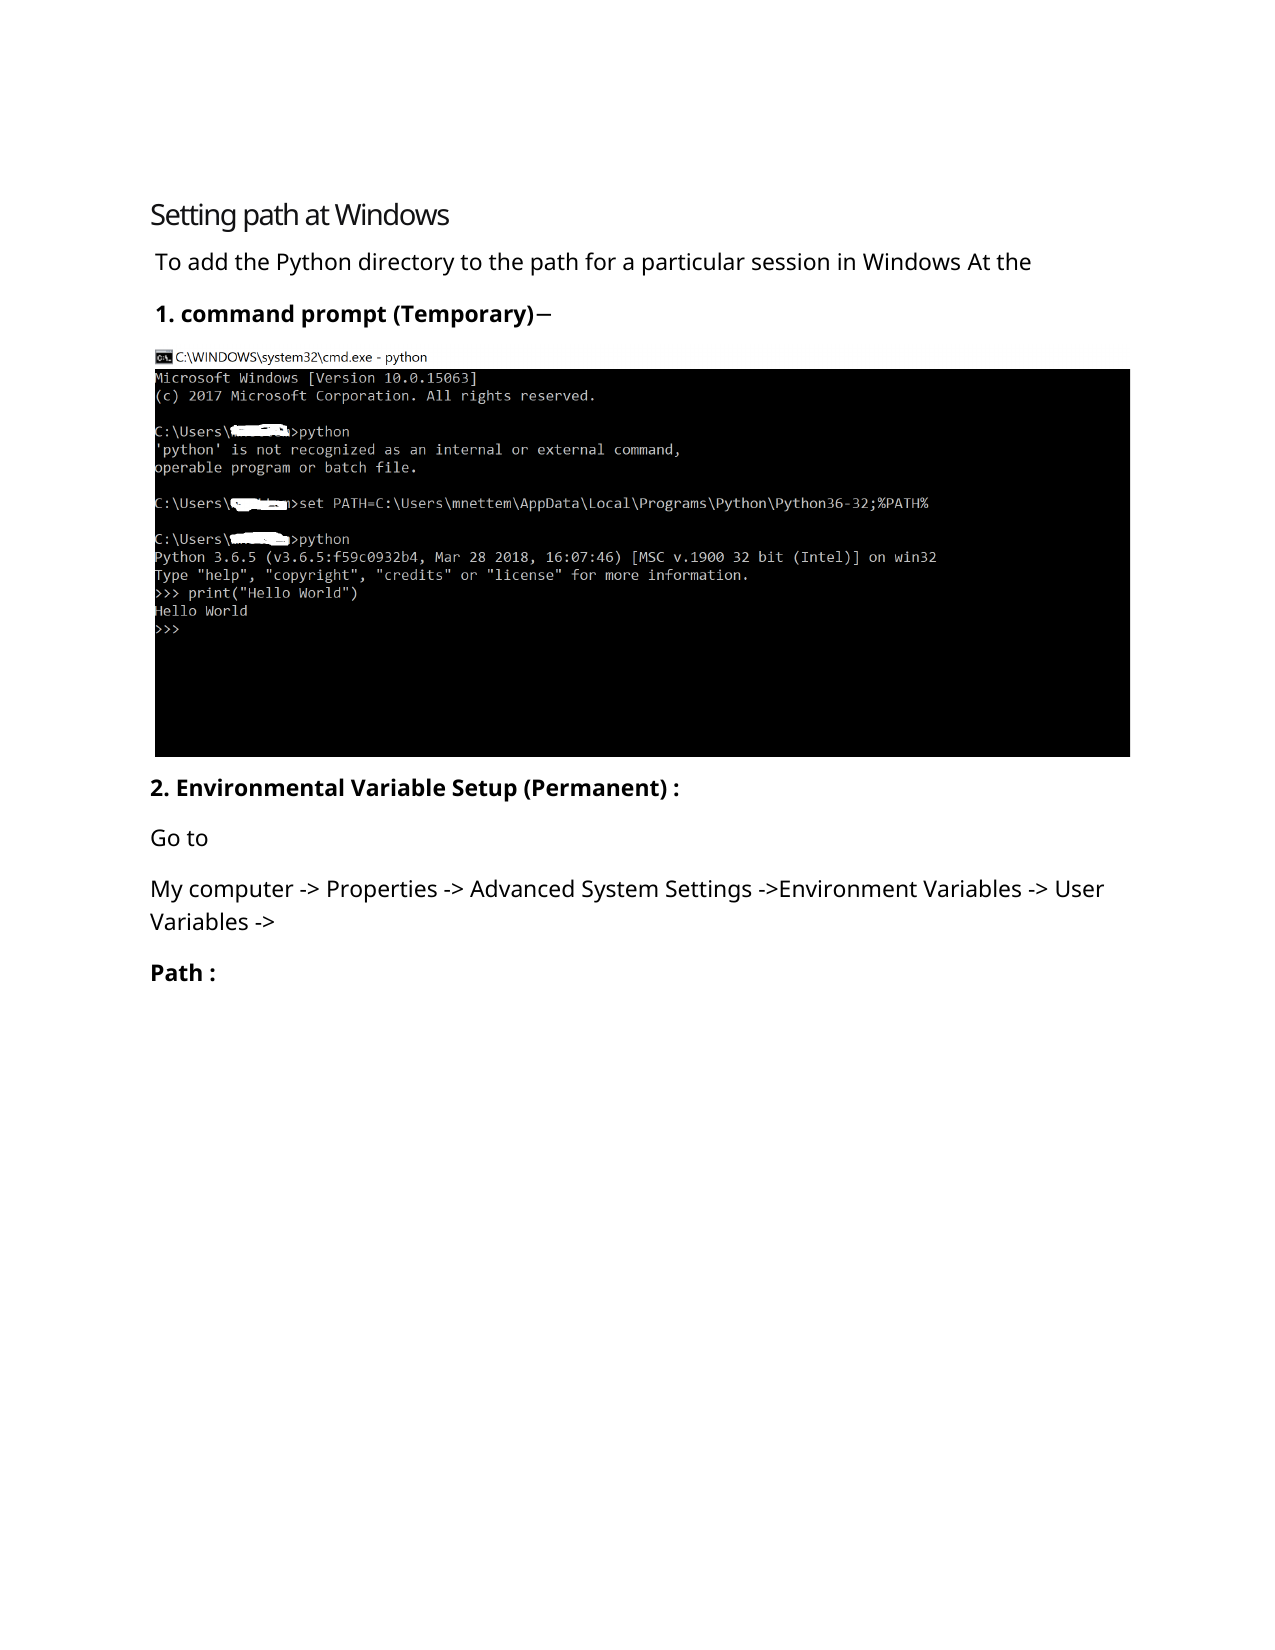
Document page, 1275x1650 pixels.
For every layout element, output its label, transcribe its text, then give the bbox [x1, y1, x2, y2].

text To add the Python directory to the path for a particular session in Windows At the [155, 239, 1120, 277]
text Go to [150, 822, 1125, 853]
text 1. command prompt (Temporary)− [155, 292, 1120, 329]
text 2. Environmental Variable Setup (Permanent) : [150, 772, 1125, 803]
text Path : [150, 957, 1125, 988]
text My computer -> Properties -> Advanced System Settings ->Environment Variables -> User Variables -> [150, 873, 1125, 938]
picture [155, 344, 1130, 757]
subtitle Setting path at Windows [150, 195, 1120, 234]
